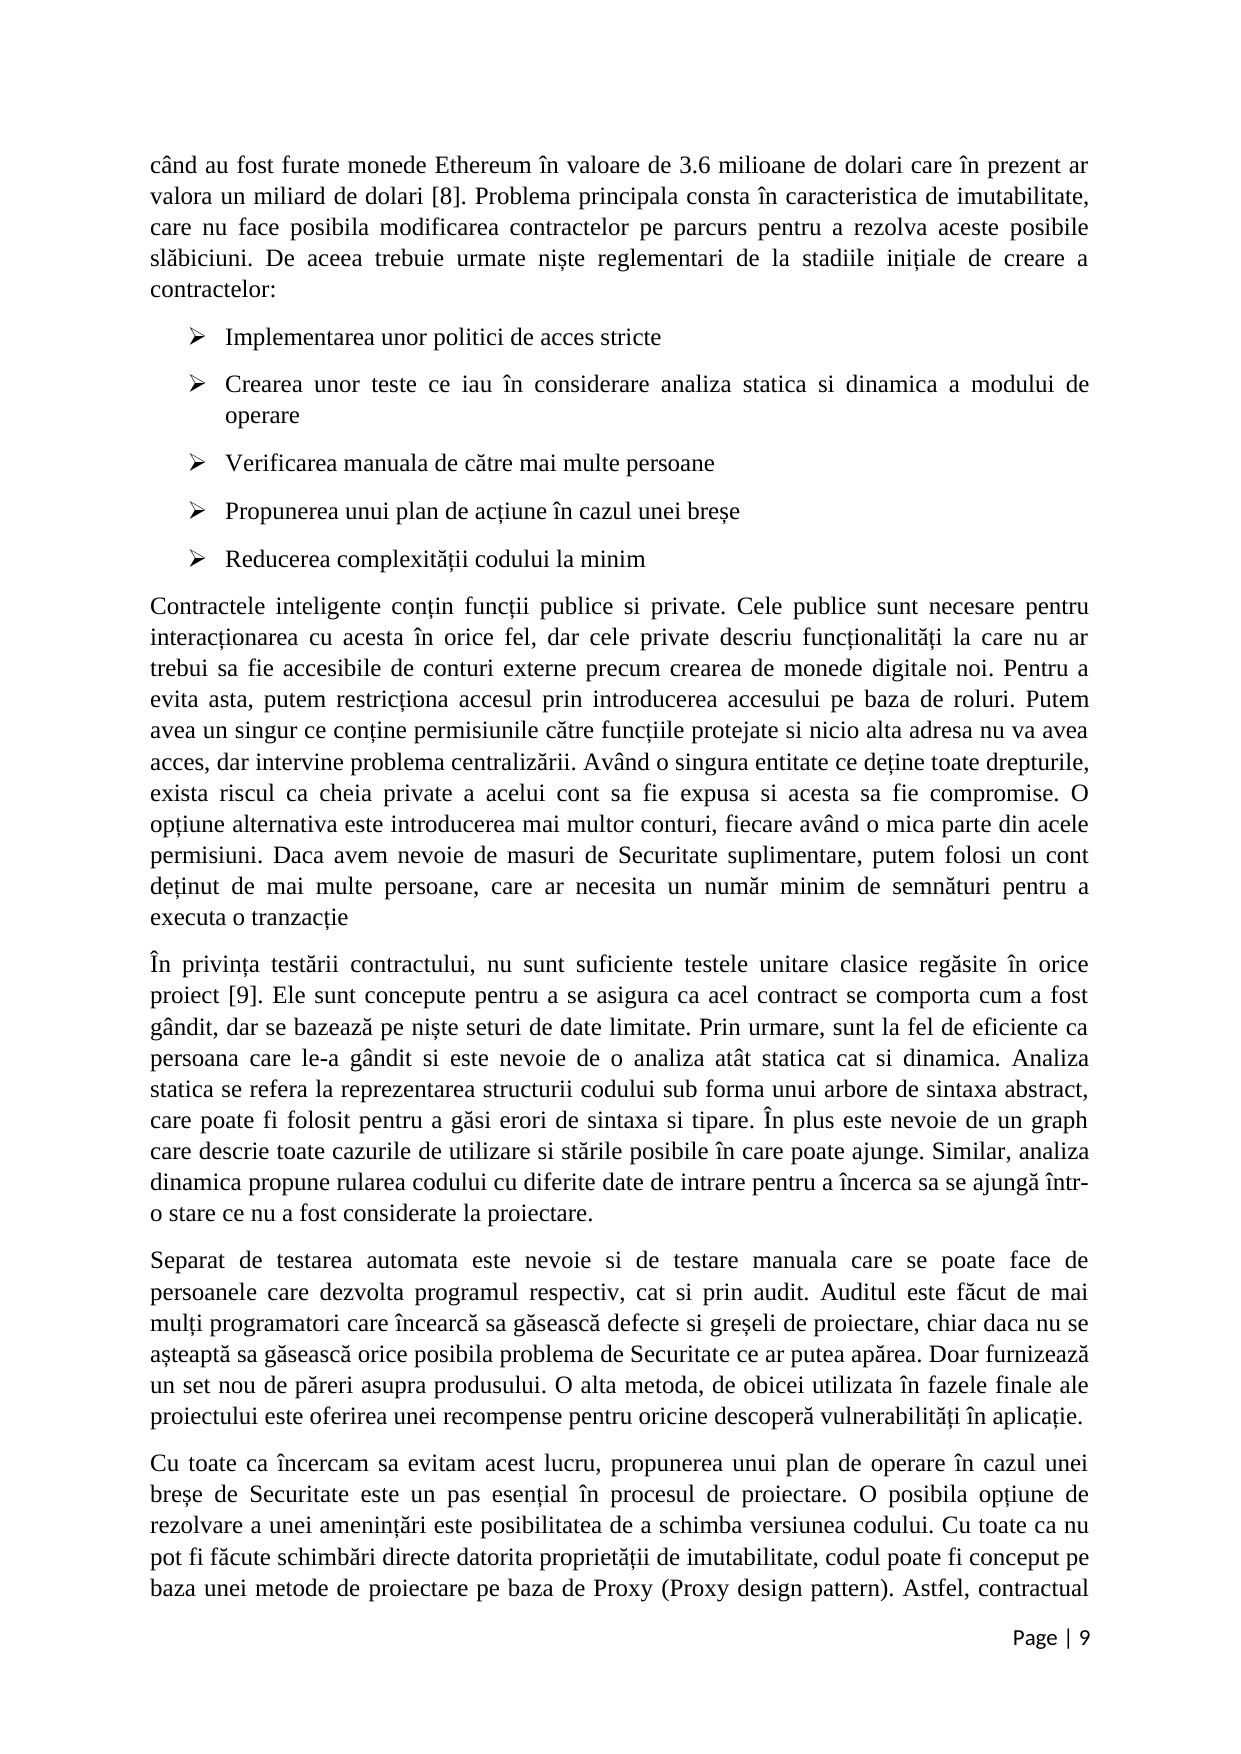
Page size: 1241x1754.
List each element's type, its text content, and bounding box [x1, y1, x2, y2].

list Crearea unor teste ce iau în considerare analiza statica si dinamica a modului de operare [187, 369, 1090, 429]
list Verificarea manuala de către mai multe persoane [187, 448, 1090, 477]
text În privința testării contractului, nu sunt suficiente testele unitare clasice regăsite în orice proiect [9]. Ele sunt concepute pentru a se asigura ca acel contract se comporta cum a fost gândit, dar se bazează pe niște seturi de date limitate. Prin urmare, sunt la fel de eficiente ca persoana care le-a gândit si este nevoie de o analiza atât statica cat si dinamica. Analiza statica se refera la reprezentarea structurii codului sub forma unui arbore de sintaxa abstract, care poate fi folosit pentru a găsi erori de sintaxa si tipare. În plus este nevoie de un graph care descrie toate cazurile de utilizare si stările posibile în care poate ajunge. Similar, analiza dinamica propune rularea codului cu diferite date de intrare pentru a încerca sa se ajungă într-o stare ce nu a fost considerate la proiectare. [150, 949, 1090, 1227]
list Propunerea unui plan de acțiune în cazul unei breșe [187, 496, 1090, 525]
text Contractele inteligente conțin funcții publice si private. Cele publice sunt necesare pentru interacționarea cu acesta în orice fel, dar cele private descriu funcționalități la care nu ar trebui sa fie accesibile de conturi externe precum crearea de monede digitale noi. Pentru a evita asta, putem restricționa accesul prin introducerea accesului pe baza de roluri. Putem avea un singur ce conține permisiunile către funcțiile protejate si nicio alta adresa nu va avea acces, dar intervine problema centralizării. Având o singura entitate ce deține toate drepturile, exista riscul ca cheia private a acelui cont sa fie expusa si acesta sa fie compromise. O opțiune alternativa este introducerea mai multor conturi, fiecare având o mica parte din acele permisiuni. Daca avem nevoie de masuri de Securitate suplimentare, putem folosi un cont deținut de mai multe persoane, care ar necesita un număr minim de semnături pentru a executa o tranzacție [150, 591, 1090, 931]
text Separat de testarea automata este nevoie si de testare manuala care se poate face de persoanele care dezvolta programul respectiv, cat si prin audit. Auditul este făcut de mai mulți programatori care încearcă sa găsească defecte si greșeli de proiectare, chiar daca nu se așteaptă sa găsească orice posibila problema de Securitate ce ar putea apărea. Doar furnizează un set nou de păreri asupra produsului. O alta metoda, de obicei utilizata în fazele finale ale proiectului este oferirea unei recompense pentru oricine descoperă vulnerabilități în aplicație. [150, 1246, 1090, 1429]
list Reducerea complexității codului la minim [187, 544, 1090, 572]
list Implementarea unor politici de acces stricte [187, 322, 1090, 351]
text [150, 150, 1090, 303]
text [150, 1448, 1090, 1601]
